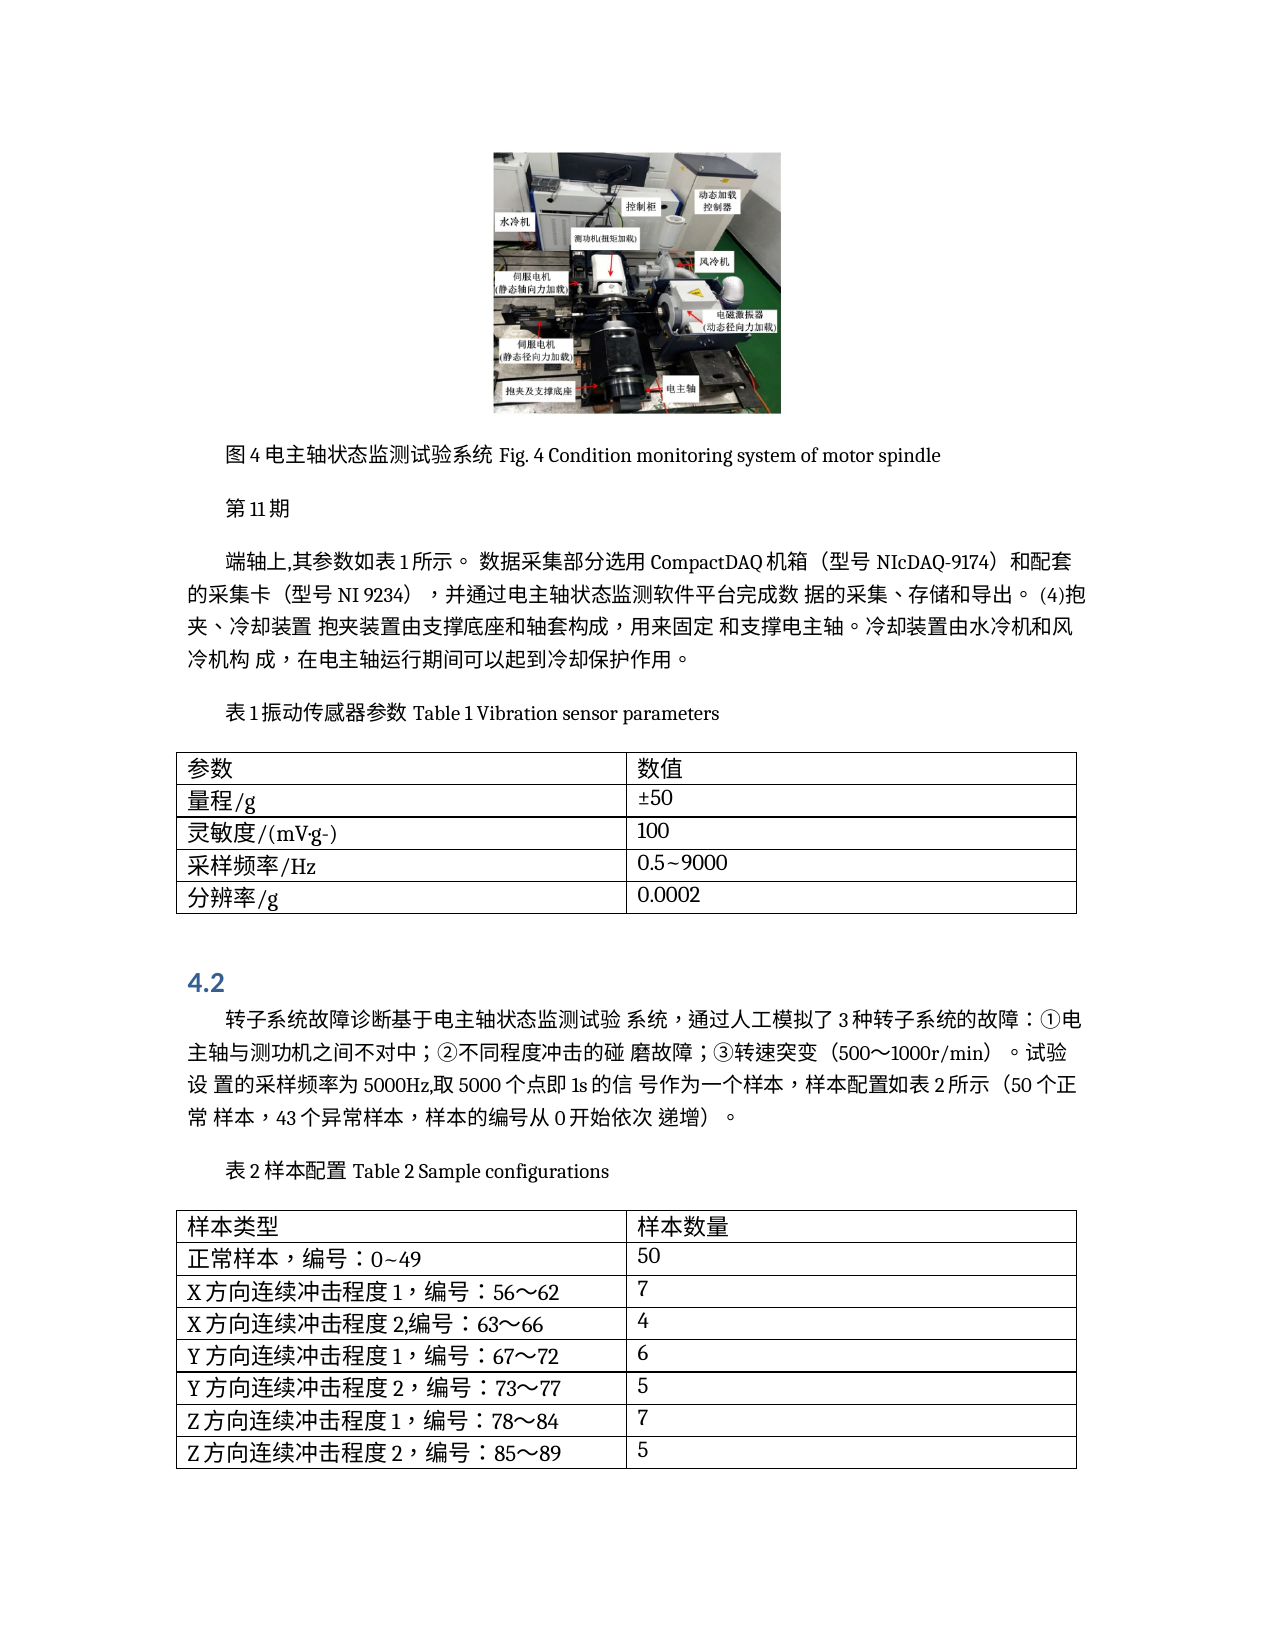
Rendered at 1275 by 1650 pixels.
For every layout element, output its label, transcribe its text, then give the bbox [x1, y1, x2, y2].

table_cell Z方向连续冲击程度2，编号：85～89 [177, 1437, 626, 1468]
table_cell 0.0002 [627, 882, 1076, 913]
table_cell 采样频率/Hz [177, 850, 626, 881]
text 表2样本配置 Table 2 Sample configurations [187, 1156, 1087, 1185]
table_cell X方向连续冲击程度1，编号：56～62 [177, 1276, 626, 1307]
table_cell 正常样本，编号：0~49 [177, 1243, 626, 1274]
table_cell Y方向连续冲击程度1，编号：67～72 [177, 1340, 626, 1371]
table_cell 7 [627, 1276, 1076, 1307]
table_cell 5 [627, 1373, 1076, 1404]
table_cell 量程/g [177, 785, 626, 816]
table_cell ±50 [627, 785, 1076, 816]
table_header 参数 [177, 753, 626, 784]
table_header 数值 [627, 753, 1076, 784]
table_cell X方向连续冲击程度2,编号：63～66 [177, 1308, 626, 1339]
table_cell Y方向连续冲击程度2，编号：73～77 [177, 1373, 626, 1404]
text 表1振动传感器参数 Table 1 Vibration sensor parameters [187, 698, 1087, 727]
text 转子系统故障诊断基于电主轴状态监测试验 系统，通过人工模拟了3种转子系统的故障：①电 主轴与测功机之间不对中；②不同程度冲击的碰 磨故障；③转速突变（500～1000r/min）。试验设 置的采样频率为5000Hz,取5000个点即1s的信 号作为一个样本，样本配置如表2所示（50个正常 样本，43个异常样本，样本的编号从0开始依次 递增）。 [187, 1005, 1087, 1131]
table_cell 6 [627, 1340, 1076, 1371]
text 端轴上,其参数如表1所示。 数据采集部分选用CompactDAQ机箱（型号 NIcDAQ-9174）和配套的采集卡（型号NI 9234），并通过电主轴状态监测软件平台完成数 据的采集、存储和导出。 (4)抱夹、冷却装置 抱夹装置由支撑底座和轴套构成，用来固定 和支撑电主轴。冷却装置由水冷机和风冷机构 成，在电主轴运行期间可以起到冷却保护作用。 [187, 547, 1087, 673]
table_cell 0.5~9000 [627, 850, 1076, 881]
table_cell 100 [627, 818, 1076, 849]
table_cell 50 [627, 1243, 1076, 1274]
picture [487, 150, 788, 416]
table_cell 分辨率/g [177, 882, 626, 913]
text 第11期 [187, 494, 1087, 522]
text 图4电主轴状态监测试验系统 Fig. 4 Condition monitoring system of motor spindle [187, 440, 1087, 469]
table_cell Z方向连续冲击程度1，编号：78～84 [177, 1405, 626, 1436]
table_cell 4 [627, 1308, 1076, 1339]
table_header 样本类型 [177, 1211, 626, 1242]
subtitle 4.2 [187, 964, 1087, 1000]
table_cell 灵敏度/(mV·g-) [177, 818, 626, 849]
table_cell 7 [627, 1405, 1076, 1436]
table_header 样本数量 [627, 1211, 1076, 1242]
table_cell 5 [627, 1437, 1076, 1468]
